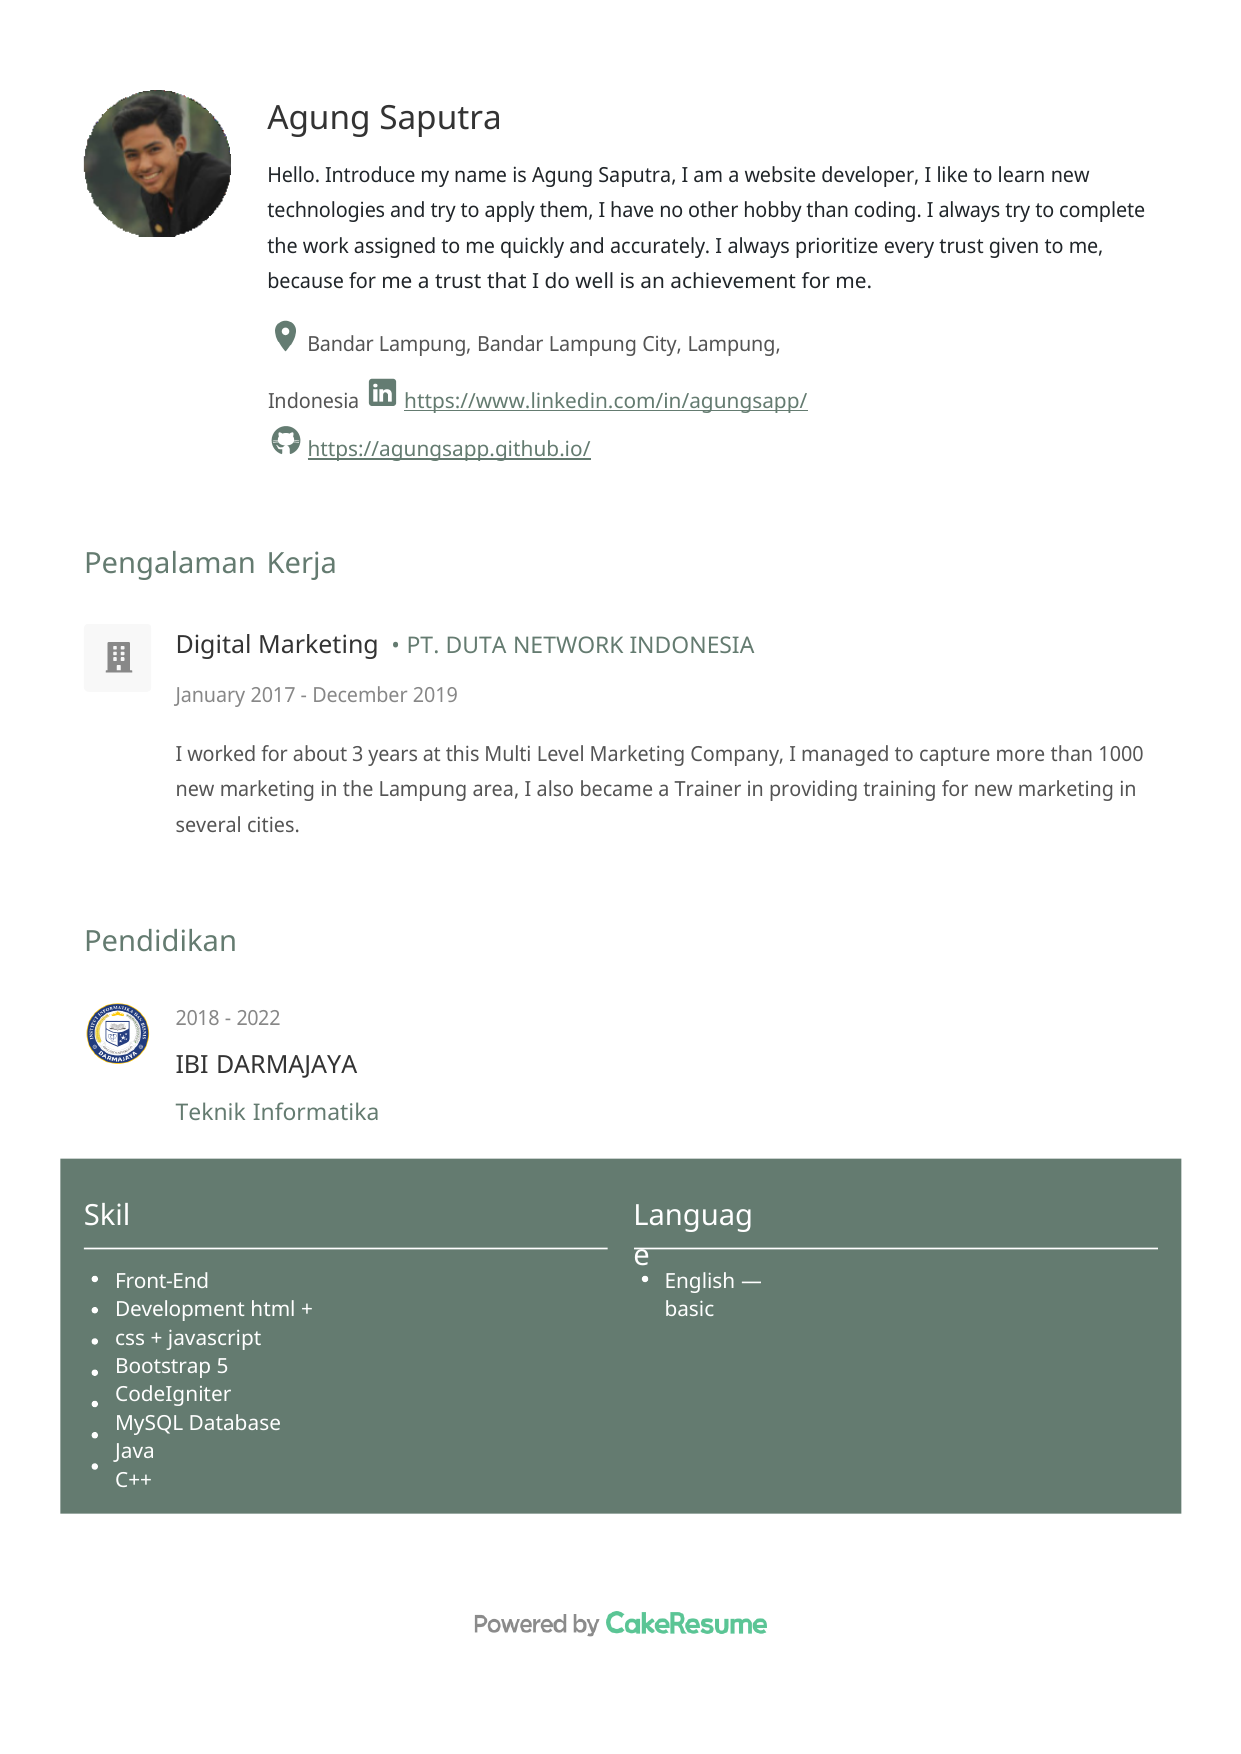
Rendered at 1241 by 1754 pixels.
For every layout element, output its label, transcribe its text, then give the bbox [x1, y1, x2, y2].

picture [474, 1609, 767, 1637]
text I worked for about 3 years at this Multi Level Marketing Company, I managed to capture more than 1000 new marketing in the Lampung area, I also became a Trainer in providing training for new marketing in several cities. [175, 739, 1167, 838]
picture [83, 1001, 152, 1067]
title Agung Saputra [267, 94, 1167, 139]
subtitle Pengalaman Kerja [84, 543, 1167, 582]
text Digital Marketing • PT. DUTA NETWORK INDONESIA [175, 627, 1167, 661]
subtitle Pendidikan [84, 920, 1167, 959]
picture [267, 318, 302, 352]
picture [268, 424, 302, 458]
text Hello. Introduce my name is Agung Saputra, I am a website developer, I like to learn new technologies and try to apply them, I have no other hobby than coding. I always try to complete the work assigned to me quickly and accurately. I always prioritize every trust given to me, because for me a trust that I do well is an achievement for me. [267, 160, 1154, 295]
text Teknik Informatika [175, 1096, 1167, 1127]
text https://agungsapp.github.io/ [307, 434, 1167, 463]
picture [83, 624, 152, 692]
picture [364, 374, 399, 409]
text Bandar Lampung, Bandar Lampung City, Lampung, Indonesia https://www.linkedin.com/in/agungsapp/ [268, 318, 872, 414]
text 2018 - 2022 [175, 1003, 1167, 1032]
picture [83, 89, 231, 237]
text January 2017 - December 2019 [175, 680, 1167, 709]
text IBI DARMAJAYA [175, 1046, 1167, 1080]
